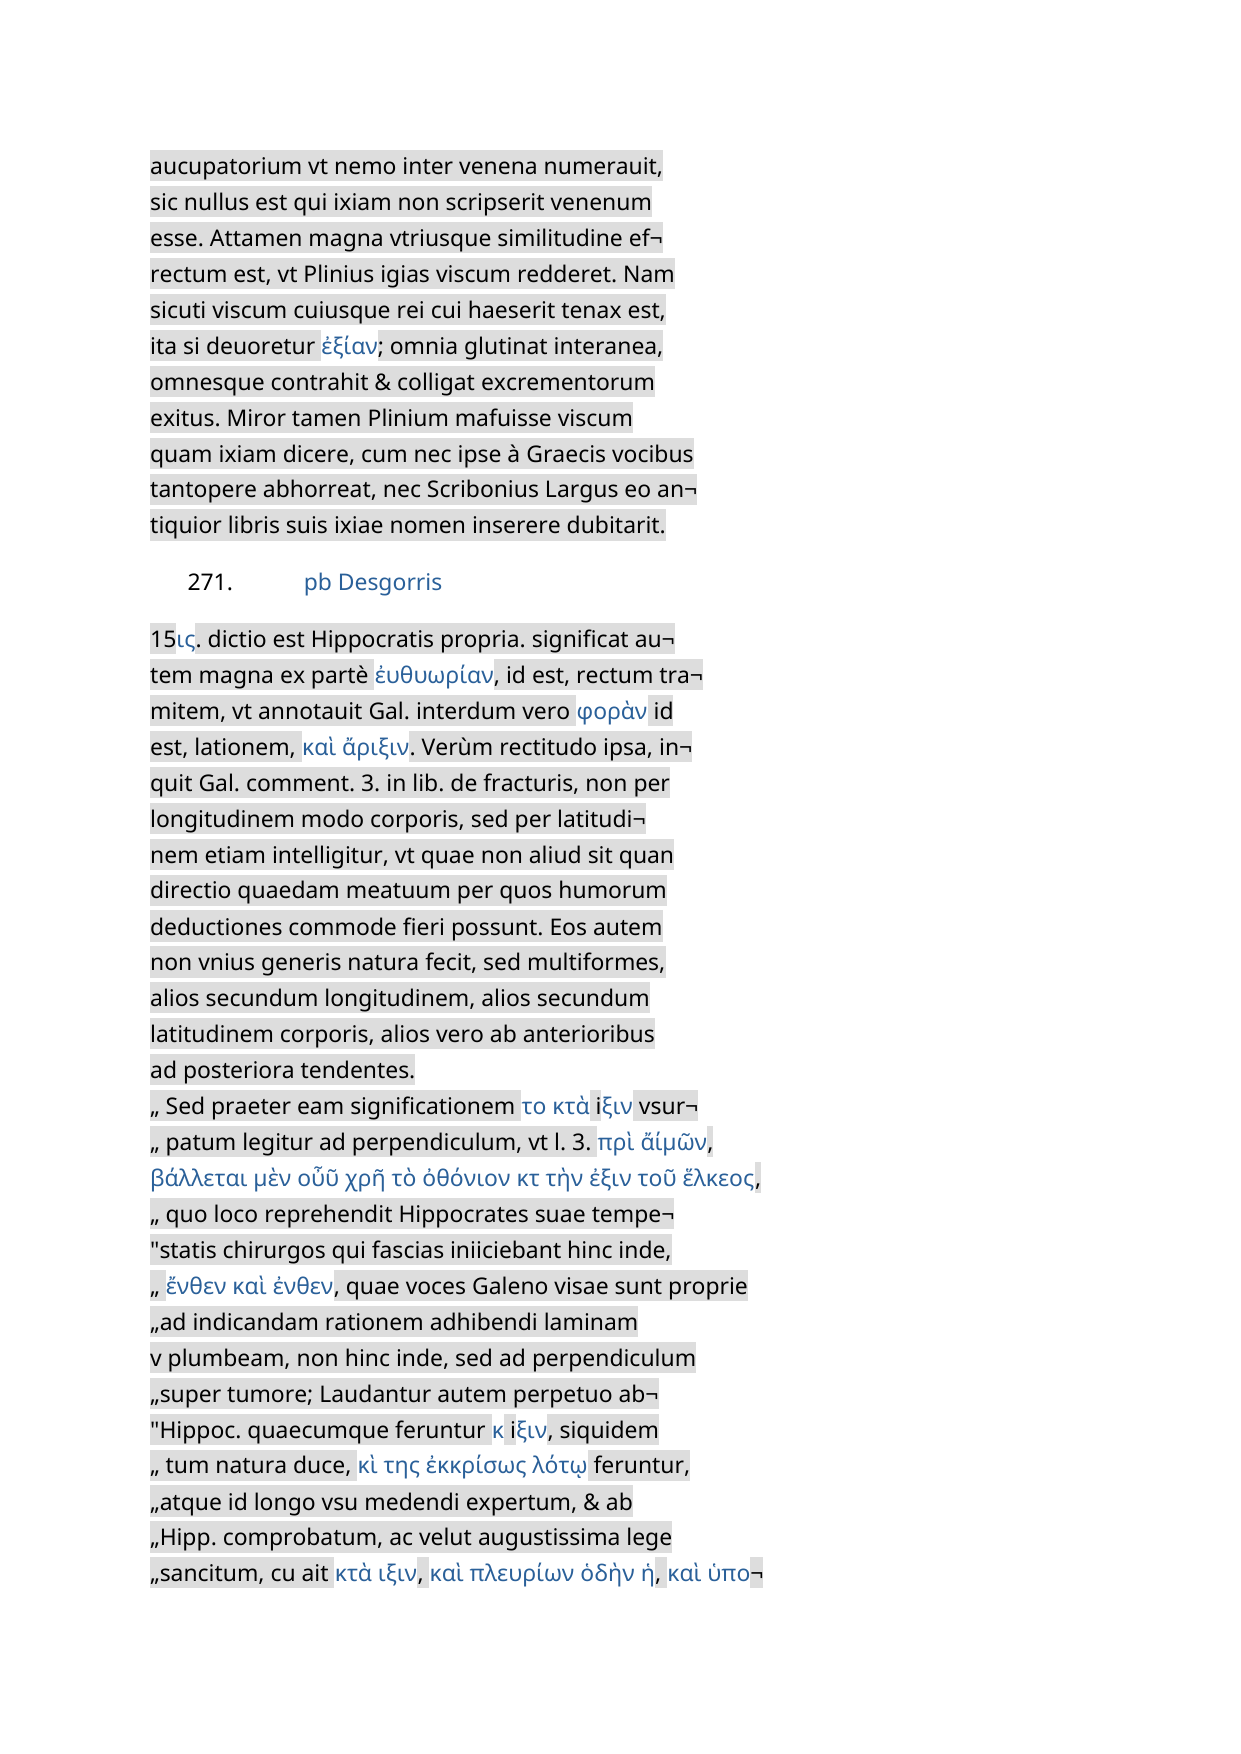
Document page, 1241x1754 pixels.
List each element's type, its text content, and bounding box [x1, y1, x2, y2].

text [150, 623, 1090, 1588]
list pb Desgorris [187, 566, 1090, 597]
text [150, 150, 1090, 541]
